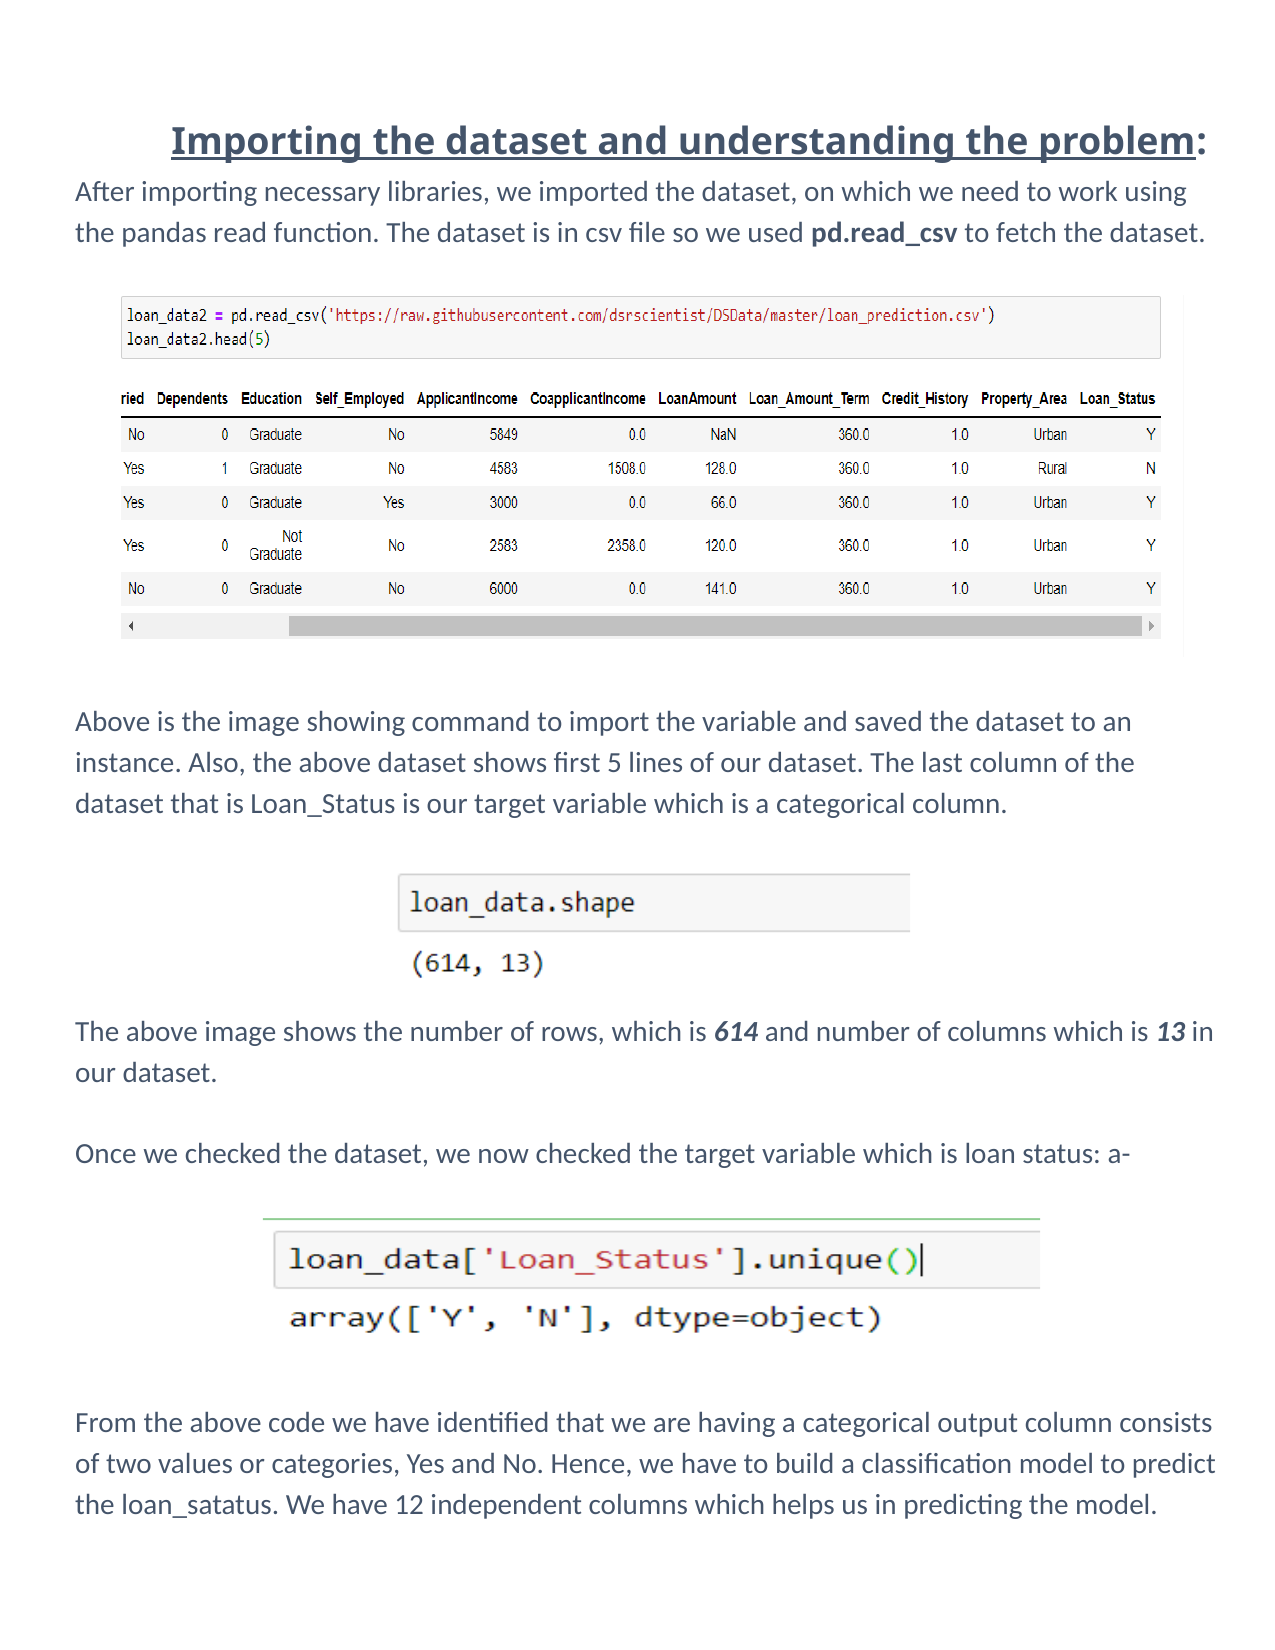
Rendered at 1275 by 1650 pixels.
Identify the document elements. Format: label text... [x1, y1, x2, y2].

picture [262, 1217, 1041, 1358]
picture [119, 295, 1184, 657]
text From the above code we have identified that we are having a categorical output column consists of two values or categories, Yes and No. Hence, we have to build a classification model to predict the loan_satatus. We have 12 independent columns which helps us in predicting the model. [75, 1404, 1228, 1522]
text Importing the dataset and understanding the problem: [150, 114, 1228, 165]
picture [392, 866, 911, 1008]
text After importing necessary libraries, we imported the dataset, on which we need to work using the pandas read function. The dataset is in csv file so we used pd.read_csv to fetch the dataset. [75, 173, 1228, 249]
text Once we checked the dataset, we now checked the target variable which is loan status: a- [75, 1136, 1228, 1171]
text The above image shows the number of rows, which is 614 and number of columns which is 13 in our dataset. [75, 1013, 1228, 1089]
text Above is the image showing command to import the variable and saved the dataset to an instance. Also, the above dataset shows first 5 lines of our dataset. The last column of the dataset that is Loan_Status is our target variable which is a categorical column. [75, 703, 1228, 821]
